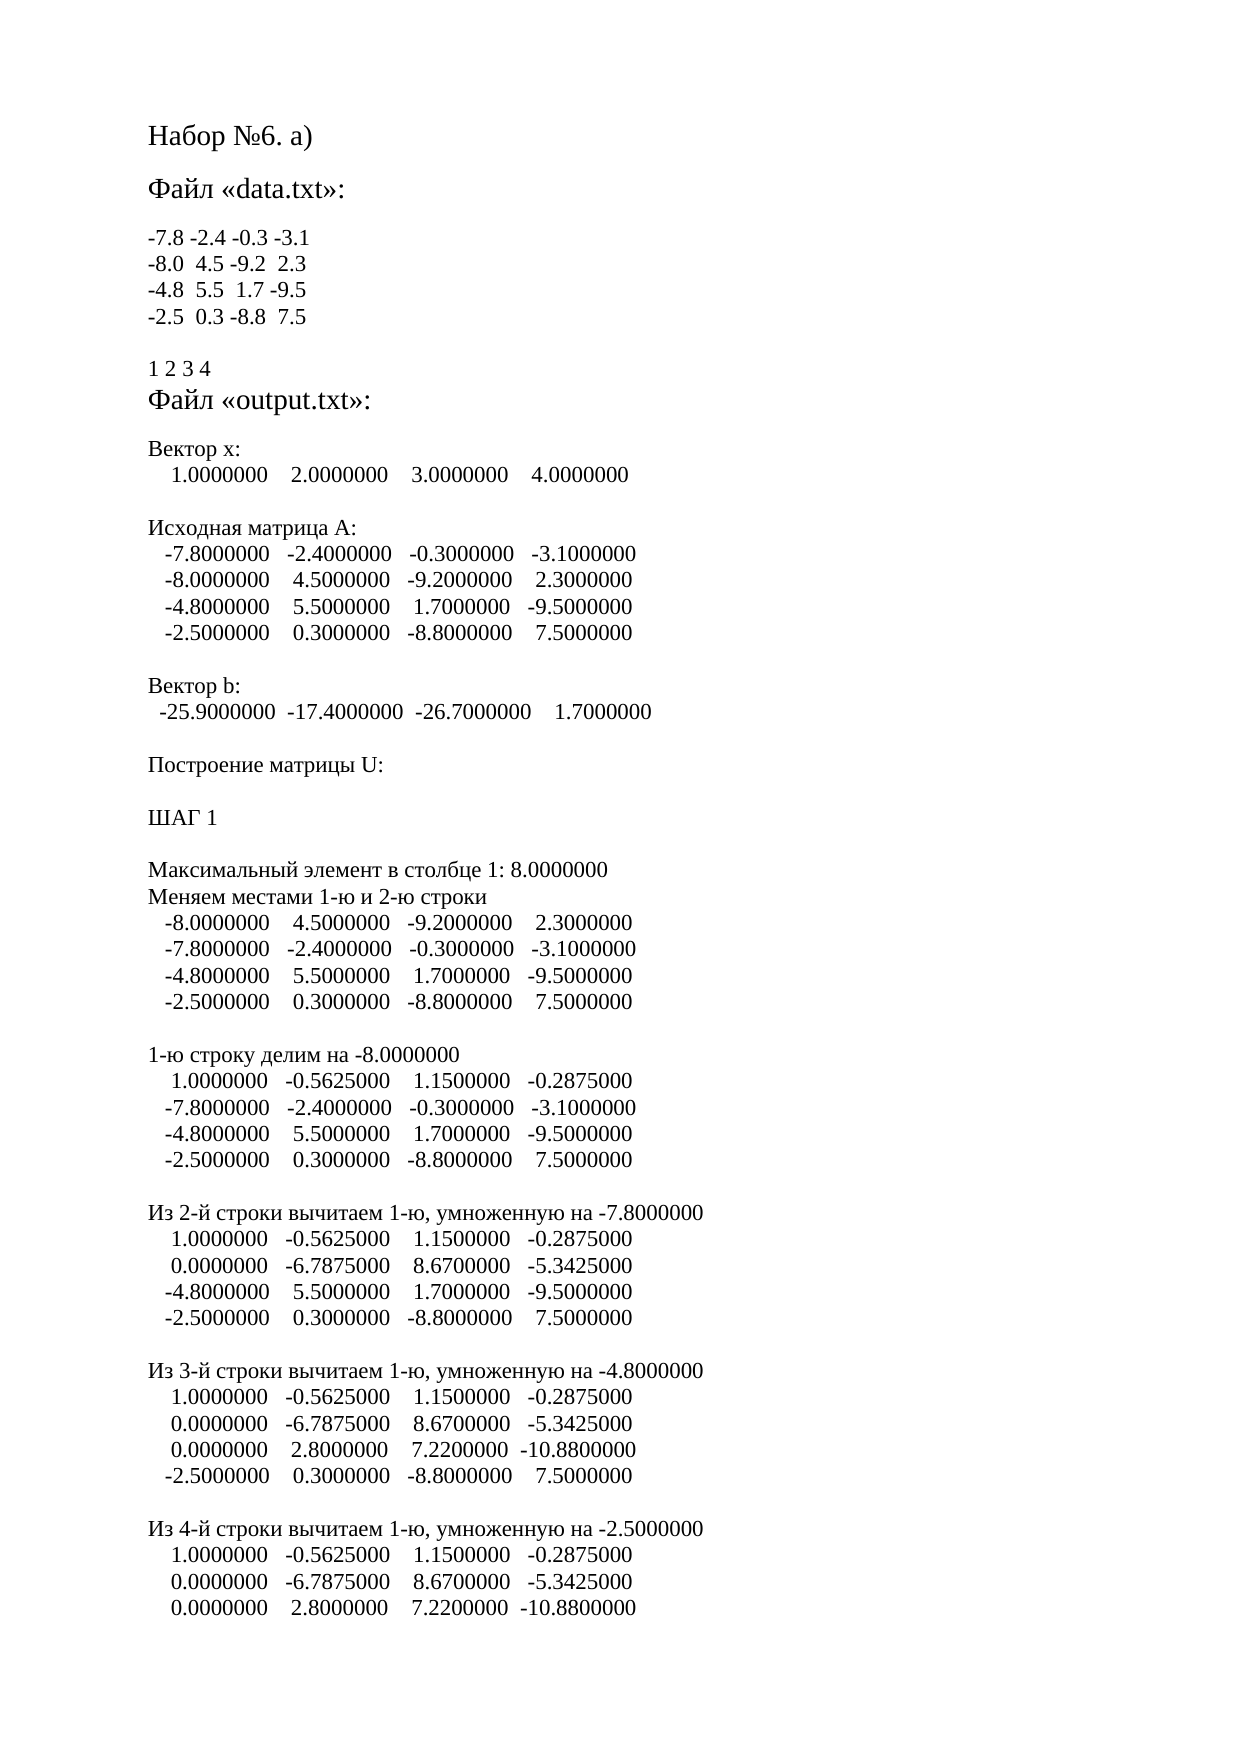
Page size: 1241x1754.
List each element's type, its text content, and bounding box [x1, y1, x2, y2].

text -4.8 5.5 1.7 -9.5 [148, 276, 1152, 303]
text 0.0000000 2.8000000 7.2200000 -10.8800000 [148, 1594, 1152, 1621]
text -7.8000000 -2.4000000 -0.3000000 -3.1000000 [148, 1093, 1152, 1120]
text Максимальный элемент в столбце 1: 8.0000000 [148, 856, 1152, 883]
text Набор №6. а) [148, 118, 1152, 152]
text -2.5000000 0.3000000 -8.8000000 7.5000000 [148, 988, 1152, 1014]
text -8.0000000 4.5000000 -9.2000000 2.3000000 [148, 566, 1152, 593]
text 0.0000000 -6.7875000 8.6700000 -5.3425000 [148, 1410, 1152, 1436]
text ШАГ 1 [148, 804, 1152, 830]
text 0.0000000 -6.7875000 8.6700000 -5.3425000 [148, 1252, 1152, 1278]
text Меняем местами 1-ю и 2-ю строки [148, 883, 1152, 909]
text -7.8000000 -2.4000000 -0.3000000 -3.1000000 [148, 540, 1152, 566]
text -4.8000000 5.5000000 1.7000000 -9.5000000 [148, 1120, 1152, 1146]
text -25.9000000 -17.4000000 -26.7000000 1.7000000 [148, 698, 1152, 724]
text -2.5000000 0.3000000 -8.8000000 7.5000000 [148, 1304, 1152, 1331]
text 1.0000000 -0.5625000 1.1500000 -0.2875000 [148, 1067, 1152, 1093]
text -4.8000000 5.5000000 1.7000000 -9.5000000 [148, 1278, 1152, 1304]
text Файл «data.txt»: [148, 171, 1152, 204]
text Исходная матрица А: [148, 514, 1152, 540]
text -4.8000000 5.5000000 1.7000000 -9.5000000 [148, 593, 1152, 619]
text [148, 1542, 1152, 1568]
text -4.8000000 5.5000000 1.7000000 -9.5000000 [148, 962, 1152, 988]
text 0.0000000 -6.7875000 8.6700000 -5.3425000 [148, 1568, 1152, 1594]
text 1 2 3 4 [148, 356, 1152, 382]
text -7.8000000 -2.4000000 -0.3000000 -3.1000000 [148, 935, 1152, 962]
text 1.0000000 -0.5625000 1.1500000 -0.2875000 [148, 1383, 1152, 1410]
text 1.0000000 -0.5625000 1.1500000 -0.2875000 [148, 1225, 1152, 1252]
text Файл «output.txt»: [148, 382, 1152, 415]
text -7.8 -2.4 -0.3 -3.1 [148, 224, 1152, 250]
text -2.5000000 0.3000000 -8.8000000 7.5000000 [148, 619, 1152, 646]
text -2.5 0.3 -8.8 7.5 [148, 303, 1152, 329]
text -2.5000000 0.3000000 -8.8000000 7.5000000 [148, 1146, 1152, 1173]
text Вектор b: [148, 672, 1152, 698]
text Из 4-й строки вычитаем 1-ю, умноженную на -2.5000000 [148, 1515, 1152, 1542]
text Из 2-й строки вычитаем 1-ю, умноженную на -7.8000000 [148, 1199, 1152, 1225]
text Построение матрицы U: [148, 751, 1152, 777]
text 0.0000000 2.8000000 7.2200000 -10.8800000 [148, 1436, 1152, 1462]
text Из 3-й строки вычитаем 1-ю, умноженную на -4.8000000 [148, 1357, 1152, 1383]
text 1.0000000 2.0000000 3.0000000 4.0000000 [148, 461, 1152, 487]
text 1-ю строку делим на -8.0000000 [148, 1041, 1152, 1067]
text -8.0000000 4.5000000 -9.2000000 2.3000000 [148, 909, 1152, 935]
text -8.0 4.5 -9.2 2.3 [148, 250, 1152, 276]
text Вектор x: [148, 435, 1152, 461]
text -2.5000000 0.3000000 -8.8000000 7.5000000 [148, 1462, 1152, 1489]
